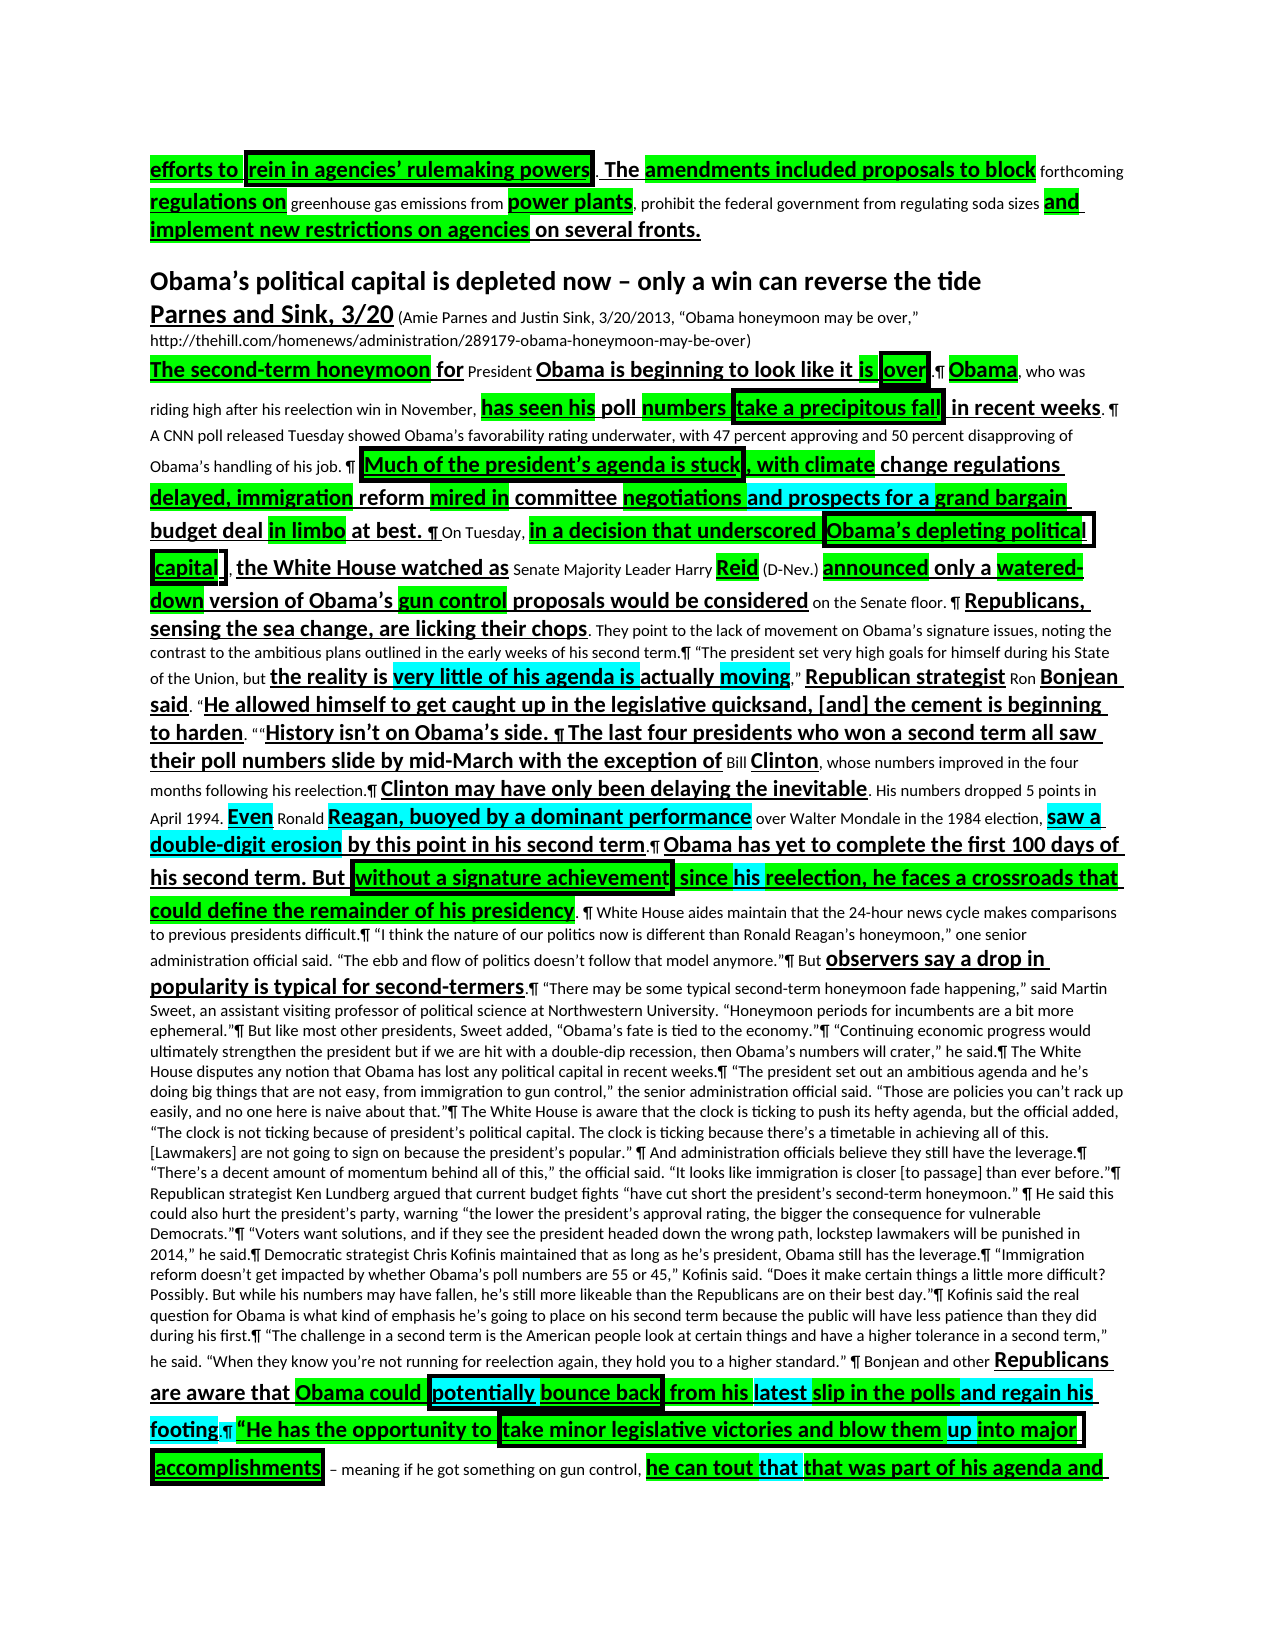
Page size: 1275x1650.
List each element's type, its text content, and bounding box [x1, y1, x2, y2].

text Parnes and Sink, 3/20 (Amie Parnes and Justin Sink, 3/20/2013, “Obama honeymoon may be over,” http://thehill.com/homenews/administration/289179-obama-honeymoon-may-be-over) [150, 297, 1125, 351]
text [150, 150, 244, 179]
subtitle Obama’s political capital is depleted now – only a win can reverse the tide [150, 264, 1125, 297]
